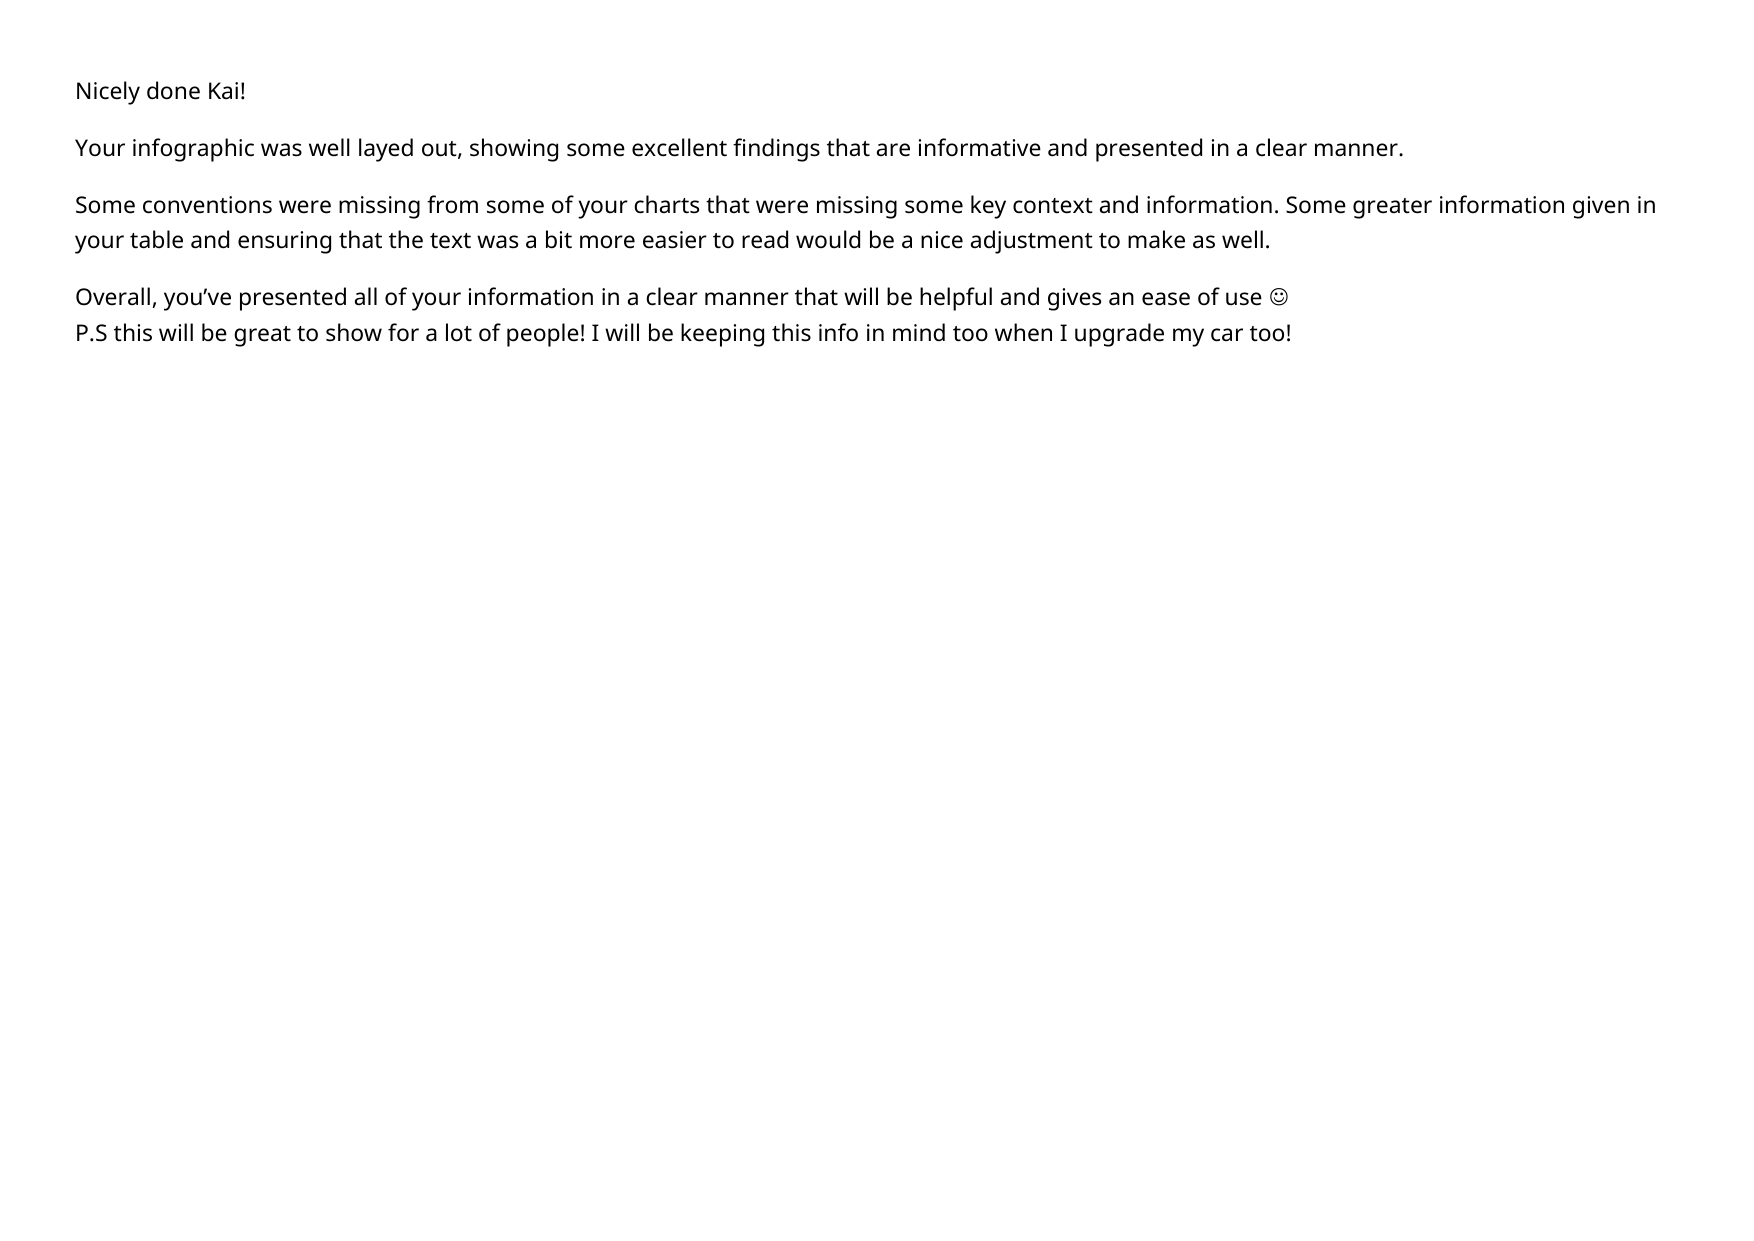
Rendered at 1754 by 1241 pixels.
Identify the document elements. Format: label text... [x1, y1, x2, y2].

text Nicely done Kai! [75, 75, 1679, 106]
text Overall, you’ve presented all of your information in a clear manner that will be helpful and gives an ease of use P.S this will be great to show for a lot of people! I will be keeping this info in mind too when I upgrade my car too! [75, 281, 1679, 348]
text Some conventions were missing from some of your charts that were missing some key context and information. Some greater information given in your table and ensuring that the text was a bit more easier to read would be a nice adjustment to make as well. [75, 188, 1679, 256]
text Your infographic was well layed out, showing some excellent findings that are informative and presented in a clear manner. [75, 132, 1679, 163]
